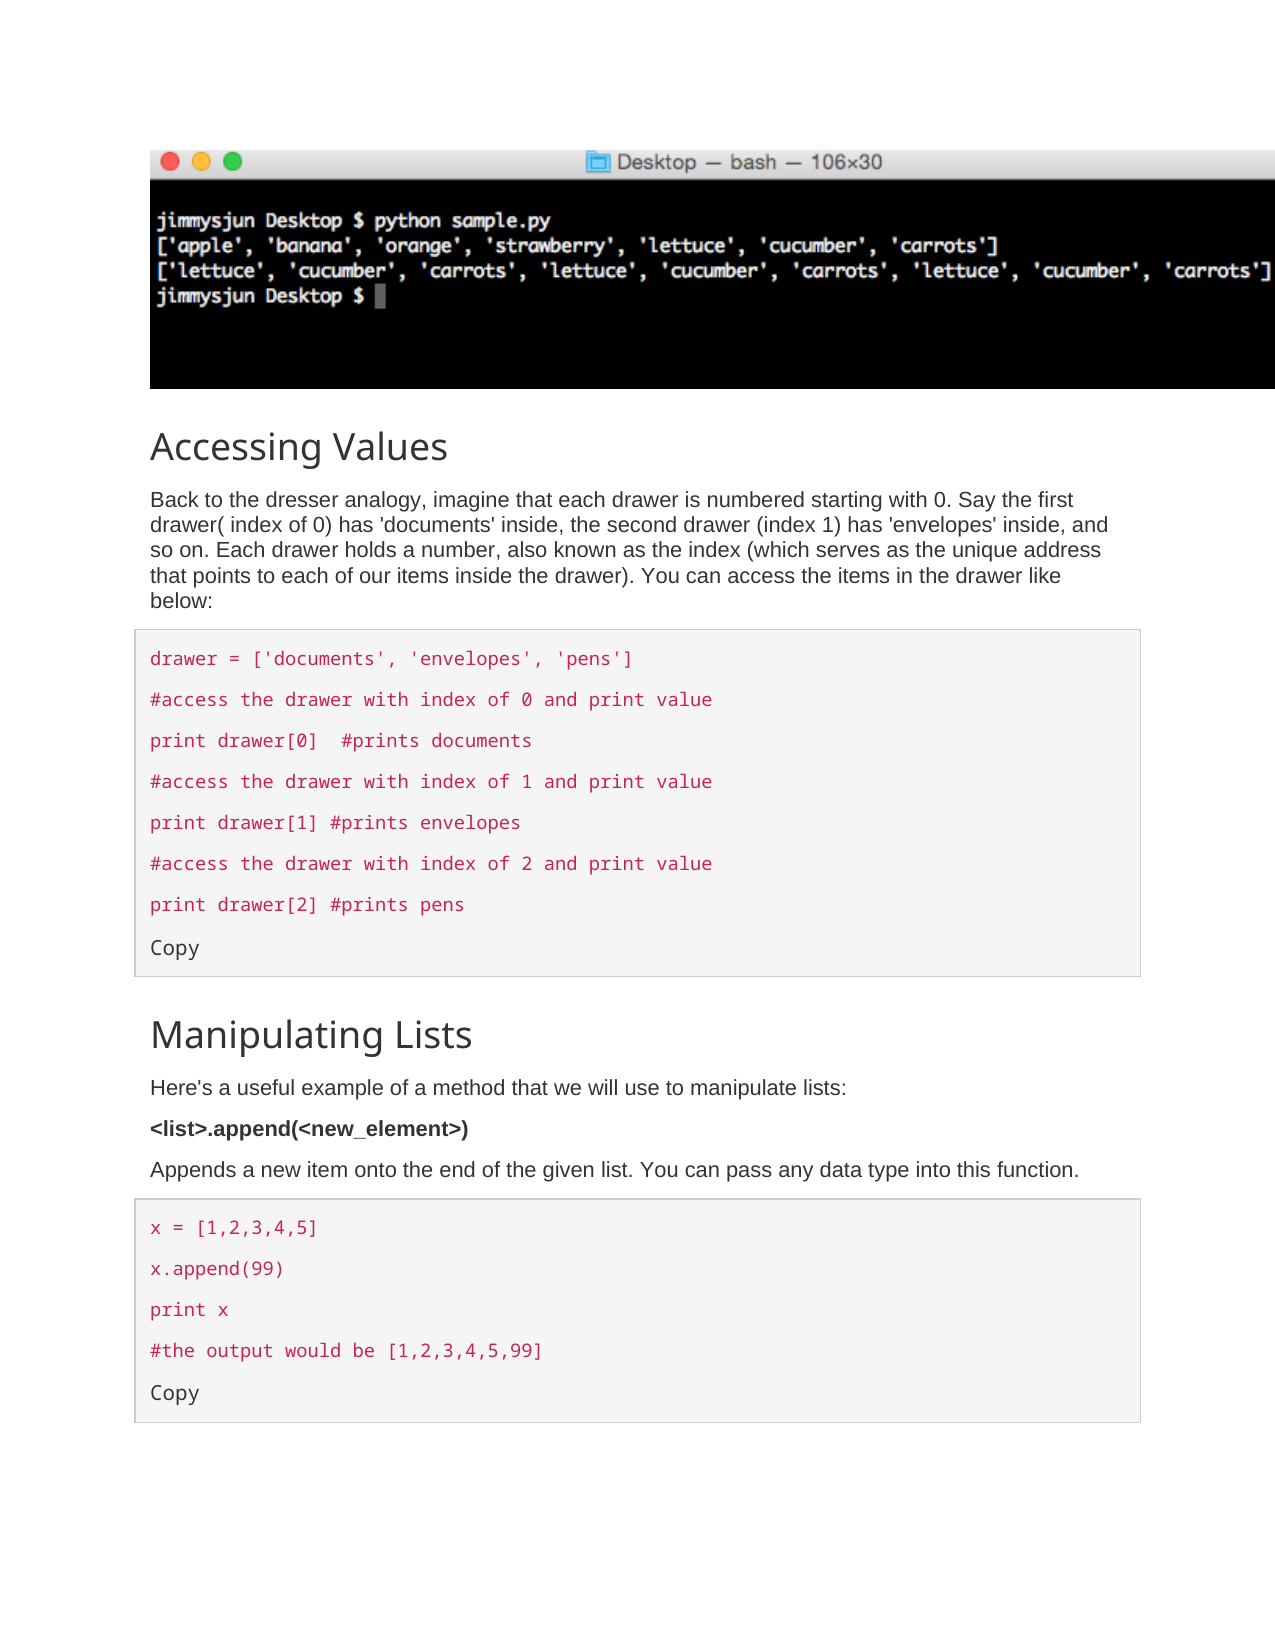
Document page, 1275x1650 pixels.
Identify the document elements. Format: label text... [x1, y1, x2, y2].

text print x [136, 1280, 1140, 1321]
picture [150, 150, 1275, 389]
text print drawer[1] #prints envelopes [136, 793, 1140, 834]
text #access the drawer with index of 0 and print value [136, 670, 1140, 711]
text #the output would be [1,2,3,4,5,99] [136, 1321, 1140, 1362]
text drawer = ['documents', 'envelopes', 'pens'] [136, 630, 1140, 670]
text Appends a new item onto the end of the given list. You can pass any data type into this function. [150, 1157, 1125, 1182]
subtitle Accessing Values [150, 420, 1125, 471]
text print drawer[2] #prints pens [136, 876, 1140, 917]
text print drawer[0] #prints documents [136, 711, 1140, 752]
text x = [1,2,3,4,5] [136, 1200, 1140, 1239]
subtitle Manipulating Lists [150, 1009, 1125, 1060]
text Copy [136, 1362, 1140, 1422]
text x.append(99) [136, 1239, 1140, 1280]
text Here's a useful example of a method that we will use to manipulate lists: [150, 1075, 1125, 1101]
text Back to the dresser analogy, imagine that each drawer is numbered starting with 0. Say the first drawer( index of 0) has 'documents' inside, the second drawer (index 1) has 'envelopes' inside, and so on. Each drawer holds a number, also known as the index (which serves as the unique address that points to each of our items inside the drawer). You can access the items in the drawer like below: [150, 487, 1125, 613]
text Copy [136, 917, 1140, 976]
text <list>.append(<new_element>) [150, 1116, 1125, 1141]
text #access the drawer with index of 1 and print value [136, 752, 1140, 793]
text #access the drawer with index of 2 and print value [136, 834, 1140, 876]
